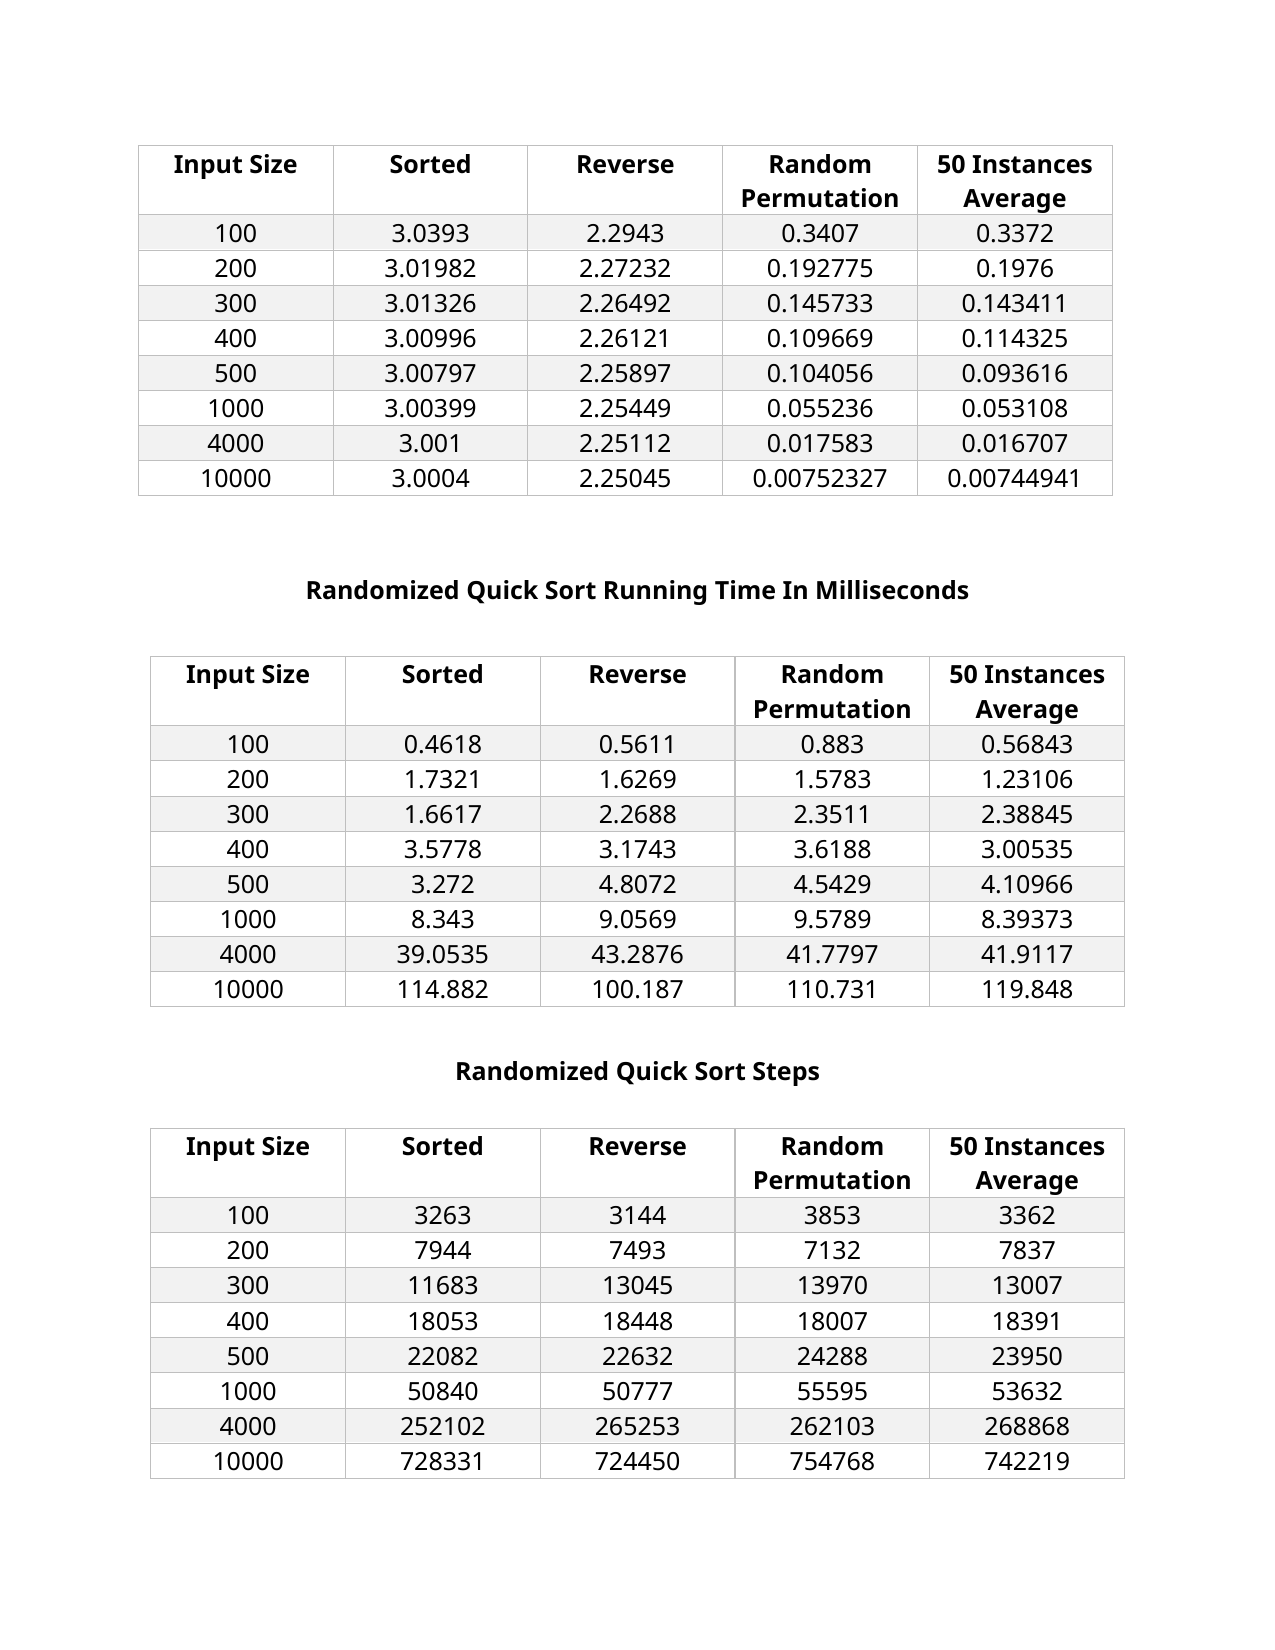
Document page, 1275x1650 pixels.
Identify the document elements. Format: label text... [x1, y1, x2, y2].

table_cell 18448 [541, 1303, 734, 1337]
table_cell 0.114325 [918, 321, 1112, 355]
table_cell 0.016707 [918, 426, 1112, 460]
table_cell 1.6269 [541, 761, 734, 796]
table_cell 11683 [346, 1268, 540, 1302]
table_cell 2.25112 [528, 426, 722, 460]
table_cell 0.104056 [723, 356, 917, 390]
table_cell 2.25045 [528, 461, 722, 495]
table_cell 3.001 [334, 426, 527, 460]
table_cell 3853 [736, 1198, 929, 1232]
table_cell 1.5783 [736, 761, 929, 796]
table_cell 1.23106 [930, 761, 1124, 796]
table_cell 9.0569 [541, 902, 734, 936]
table_cell 7493 [541, 1233, 734, 1267]
table_cell 7132 [736, 1233, 929, 1267]
table_cell 10000 [151, 972, 345, 1006]
table_cell 55595 [736, 1373, 929, 1407]
table_cell 18391 [930, 1303, 1124, 1337]
table_cell 400 [151, 832, 345, 866]
table_cell 2.25897 [528, 356, 722, 390]
table_cell 0.017583 [723, 426, 917, 460]
table_cell 4.5429 [736, 867, 929, 901]
table_cell 13007 [930, 1268, 1124, 1302]
table_cell 200 [151, 1233, 345, 1267]
table_cell 3263 [346, 1198, 540, 1232]
table_cell 2.38845 [930, 797, 1124, 831]
table_cell 0.192775 [723, 251, 917, 284]
table_cell 41.9117 [930, 937, 1124, 971]
table_cell 1.7321 [346, 761, 540, 796]
table_cell 1000 [151, 1373, 345, 1407]
table_cell 100.187 [541, 972, 734, 1006]
table_cell 22082 [346, 1338, 540, 1372]
table_cell 50777 [541, 1373, 734, 1407]
table_cell 754768 [736, 1444, 929, 1478]
table_header Sorted [346, 657, 540, 725]
table_cell 3.00996 [334, 321, 527, 355]
table_cell 3.00399 [334, 391, 527, 425]
table_cell 0.143411 [918, 286, 1112, 320]
table_cell 4000 [151, 937, 345, 971]
table_cell 2.2943 [528, 215, 722, 249]
table_cell 22632 [541, 1338, 734, 1372]
table_cell 23950 [930, 1338, 1124, 1372]
table_cell 0.3372 [918, 215, 1112, 249]
table_cell 0.4618 [346, 726, 540, 760]
table_header 50 Instances Average [918, 146, 1112, 214]
table_cell 0.053108 [918, 391, 1112, 425]
table_header Sorted [334, 146, 527, 214]
table_cell 724450 [541, 1444, 734, 1478]
table_cell 0.145733 [723, 286, 917, 320]
table_cell 3.5778 [346, 832, 540, 866]
table_cell 0.3407 [723, 215, 917, 249]
table_cell 100 [151, 726, 345, 760]
table_cell 50840 [346, 1373, 540, 1407]
table_header Random Permutation [736, 657, 929, 725]
table_cell 3.01982 [334, 251, 527, 284]
table_cell 0.093616 [918, 356, 1112, 390]
table_cell 119.848 [930, 972, 1124, 1006]
table_cell 13045 [541, 1268, 734, 1302]
text Randomized Quick Sort Steps [150, 1054, 1125, 1088]
table_cell 3.1743 [541, 832, 734, 866]
table_cell 0.56843 [930, 726, 1124, 760]
table_cell 7837 [930, 1233, 1124, 1267]
table_cell 300 [151, 1268, 345, 1302]
table_cell 265253 [541, 1409, 734, 1442]
table_cell 39.0535 [346, 937, 540, 971]
table_cell 13970 [736, 1268, 929, 1302]
table_cell 4000 [151, 1409, 345, 1442]
table_header Input Size [151, 1129, 345, 1197]
table_cell 3.0393 [334, 215, 527, 249]
table_cell 0.109669 [723, 321, 917, 355]
table_cell 7944 [346, 1233, 540, 1267]
table_header Sorted [346, 1129, 540, 1197]
table_cell 1000 [139, 391, 333, 425]
table_cell 18053 [346, 1303, 540, 1337]
table_cell 114.882 [346, 972, 540, 1006]
table_cell 0.1976 [918, 251, 1112, 284]
table_cell 4.10966 [930, 867, 1124, 901]
table_cell 252102 [346, 1409, 540, 1442]
table_cell 110.731 [736, 972, 929, 1006]
table_cell 3.0004 [334, 461, 527, 495]
table_cell 2.26121 [528, 321, 722, 355]
table_cell 300 [139, 286, 333, 320]
table_cell 400 [139, 321, 333, 355]
table_header 50 Instances Average [930, 657, 1124, 725]
table_cell 0.883 [736, 726, 929, 760]
table_cell 742219 [930, 1444, 1124, 1478]
table_cell 3.6188 [736, 832, 929, 866]
table_cell 24288 [736, 1338, 929, 1372]
table_cell 500 [151, 867, 345, 901]
table_cell 0.00752327 [723, 461, 917, 495]
table_cell 200 [139, 251, 333, 284]
table_cell 53632 [930, 1373, 1124, 1407]
table_cell 1.6617 [346, 797, 540, 831]
table_header Reverse [541, 1129, 734, 1197]
table_cell 2.25449 [528, 391, 722, 425]
table_cell 200 [151, 761, 345, 796]
table_cell 3.00797 [334, 356, 527, 390]
table_cell 3.00535 [930, 832, 1124, 866]
table_cell 400 [151, 1303, 345, 1337]
table_cell 10000 [139, 461, 333, 495]
table_header Reverse [528, 146, 722, 214]
table_cell 4000 [139, 426, 333, 460]
table_cell 0.5611 [541, 726, 734, 760]
table_cell 3144 [541, 1198, 734, 1232]
table_cell 2.3511 [736, 797, 929, 831]
table_cell 2.2688 [541, 797, 734, 831]
table_cell 1000 [151, 902, 345, 936]
table_cell 500 [151, 1338, 345, 1372]
table_cell 100 [151, 1198, 345, 1232]
table_cell 43.2876 [541, 937, 734, 971]
table_cell 0.055236 [723, 391, 917, 425]
table_header Input Size [139, 146, 333, 214]
table_cell 268868 [930, 1409, 1124, 1442]
table_cell 9.5789 [736, 902, 929, 936]
table_header Random Permutation [736, 1129, 929, 1197]
table_cell 2.27232 [528, 251, 722, 284]
table_cell 3.272 [346, 867, 540, 901]
table_cell 300 [151, 797, 345, 831]
table_cell 4.8072 [541, 867, 734, 901]
table_cell 3362 [930, 1198, 1124, 1232]
table_header Input Size [151, 657, 345, 725]
table_cell 41.7797 [736, 937, 929, 971]
table_header Reverse [541, 657, 734, 725]
table_cell 0.00744941 [918, 461, 1112, 495]
table_cell 262103 [736, 1409, 929, 1442]
table_cell 18007 [736, 1303, 929, 1337]
table_cell 100 [139, 215, 333, 249]
table_header Random Permutation [723, 146, 917, 214]
table_cell 2.26492 [528, 286, 722, 320]
table_cell 8.39373 [930, 902, 1124, 936]
table_cell 728331 [346, 1444, 540, 1478]
table_cell 10000 [151, 1444, 345, 1478]
text Randomized Quick Sort Running Time In Milliseconds [150, 572, 1125, 607]
table_cell 500 [139, 356, 333, 390]
table_header 50 Instances Average [930, 1129, 1124, 1197]
table_cell 3.01326 [334, 286, 527, 320]
table_cell 8.343 [346, 902, 540, 936]
